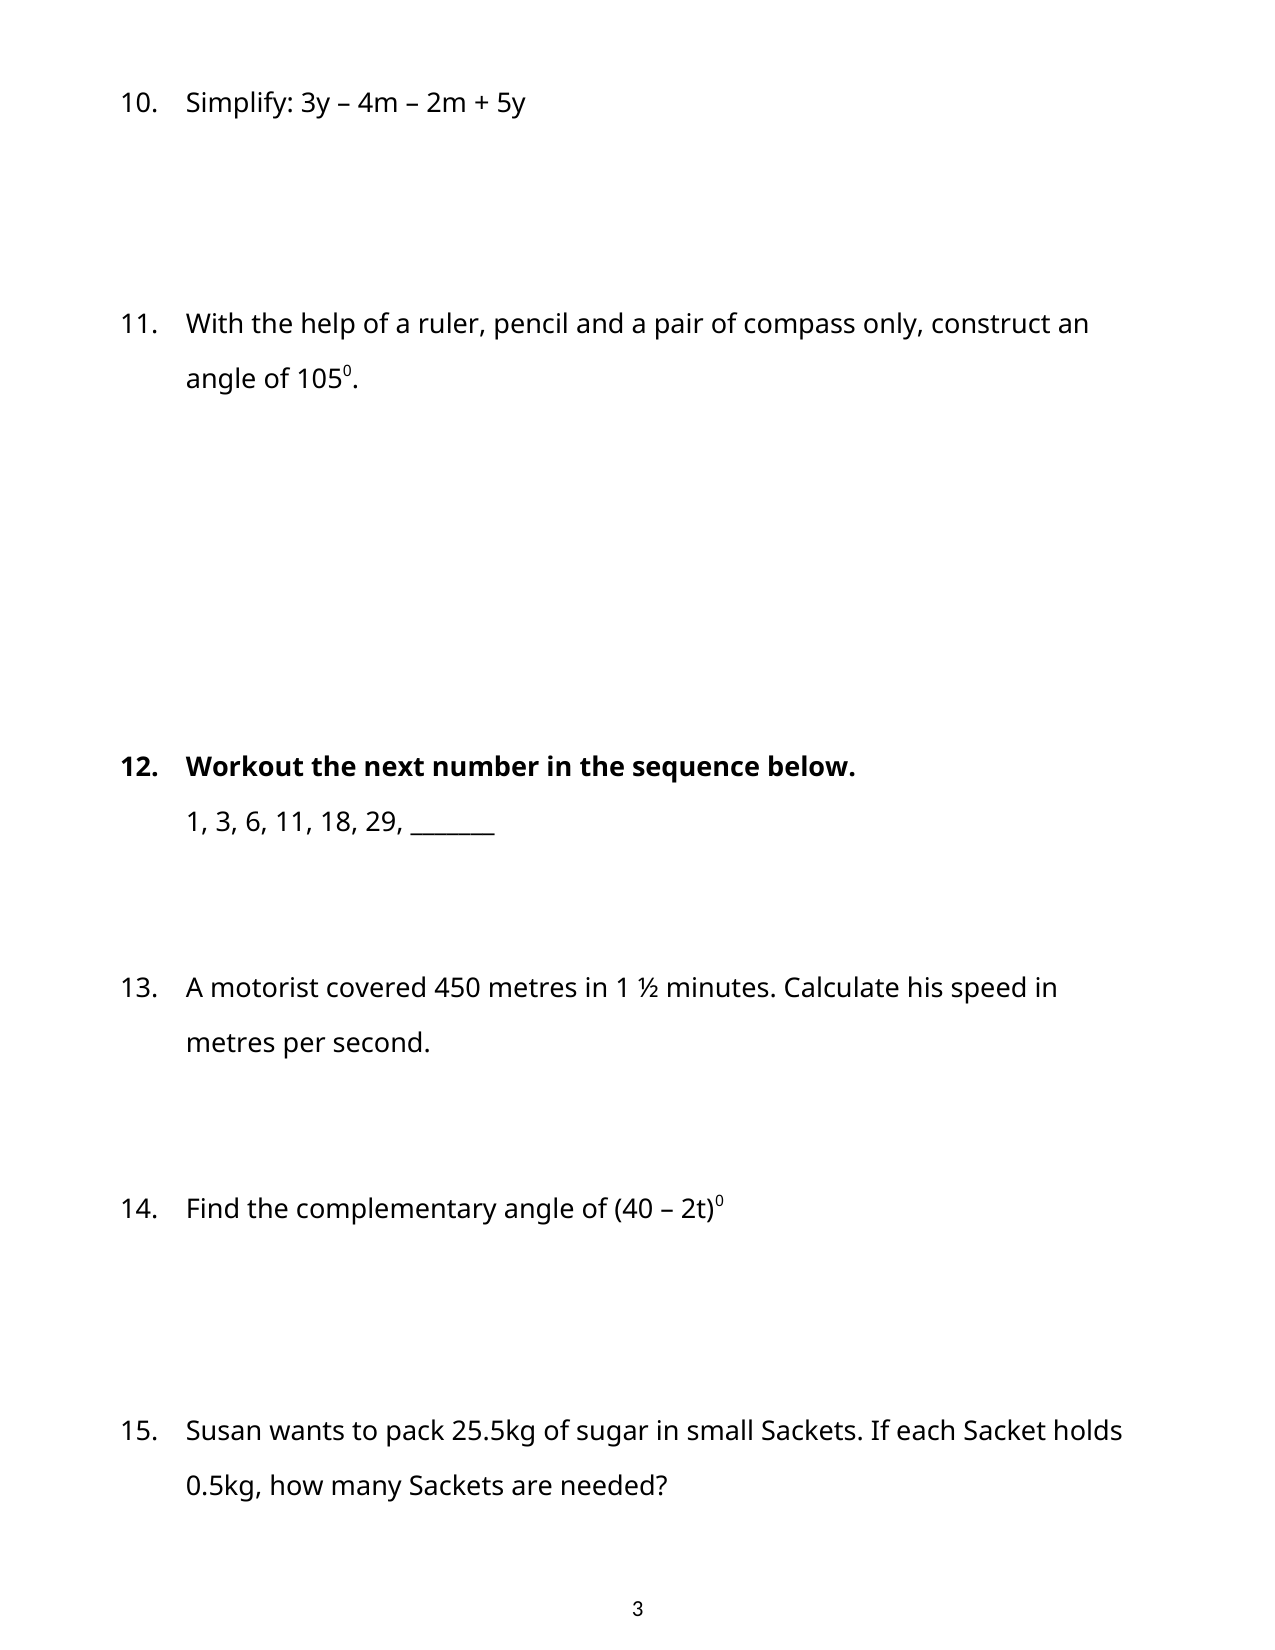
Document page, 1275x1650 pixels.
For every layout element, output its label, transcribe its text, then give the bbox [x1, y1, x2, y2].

list With the help of a ruler, pencil and a pair of compass only, construct an angle of 1050. [120, 305, 1155, 397]
list A motorist covered 450 metres in 1 ½ minutes. Calculate his speed in metres per second. [120, 968, 1155, 1061]
list 1, 3, 6, 11, 18, 29, _______ [186, 802, 1155, 839]
list Find the complementary angle of (40 – 2t)0 [120, 1190, 1155, 1227]
list Workout the next number in the sequence below. [120, 747, 1155, 784]
list Susan wants to pack 25.5kg of sugar in small Sackets. If each Sacket holds 0.5kg, how many Sackets are needed? [120, 1411, 1155, 1503]
list Simplify: 3y – 4m – 2m + 5y [120, 83, 1155, 120]
